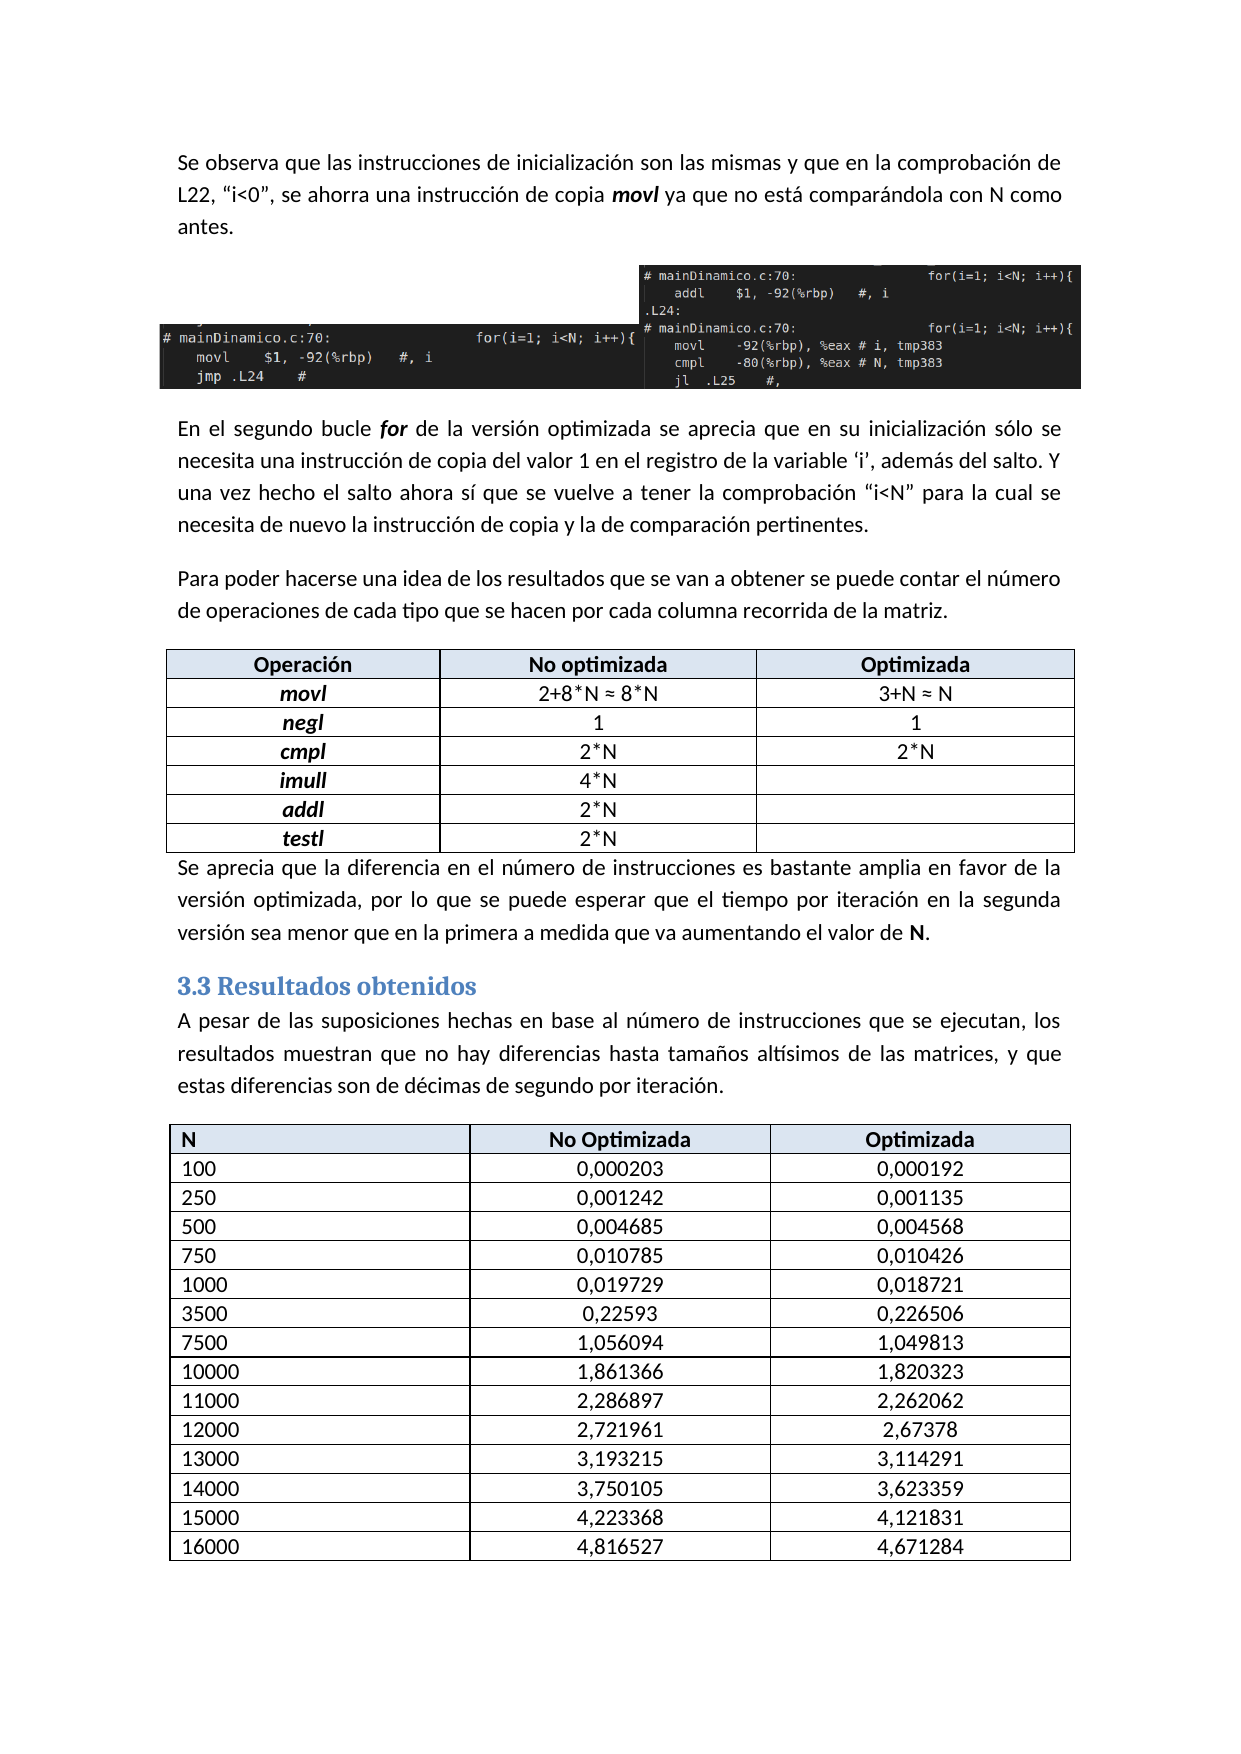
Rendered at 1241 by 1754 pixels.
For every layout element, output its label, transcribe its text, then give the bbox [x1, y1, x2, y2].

table_cell 3+N ≈ N [757, 679, 1074, 707]
table_cell 1000 [171, 1270, 469, 1298]
text Para poder hacerse una idea de los resultados que se van a obtener se puede contar el número de operaciones de cada tipo que se hacen por cada columna recorrida de la matriz. [177, 564, 1063, 624]
table_cell 0,001242 [471, 1183, 770, 1211]
table_cell 13000 [171, 1445, 469, 1473]
table_cell [757, 795, 1074, 823]
table_cell 1 [441, 708, 756, 736]
table_cell 10000 [171, 1358, 469, 1385]
subtitle 3.3 Resultados obtenidos [177, 971, 1063, 1002]
text Se observa que las instrucciones de inicialización son las mismas y que en la comprobación de L22, “i<0”, se ahorra una instrucción de copia movl ya que no está comparándola con N como antes. [177, 148, 1063, 240]
table_cell 4,121831 [771, 1503, 1070, 1531]
table_cell 750 [171, 1241, 469, 1269]
table_cell 2*N [441, 737, 756, 765]
table_cell negl [167, 708, 439, 736]
text A pesar de las suposiciones hechas en base al número de instrucciones que se ejecutan, los resultados muestran que no hay diferencias hasta tamaños altísimos de las matrices, y que estas diferencias son de décimas de segundo por iteración. [177, 1006, 1063, 1099]
table_cell 0,001135 [771, 1183, 1070, 1211]
text En el segundo bucle for de la versión optimizada se aprecia que en su inicialización sólo se necesita una instrucción de copia del valor 1 en el registro de la variable ‘i’, además del salto. Y una vez hecho el salto ahora sí que se vuelve a tener la comprobación “i<N” para la cual se necesita de nuevo la instrucción de copia y la de comparación pertinentes. [177, 414, 1063, 539]
table_cell 11000 [171, 1386, 469, 1414]
table_cell cmpl [167, 737, 439, 765]
table_header Optimizada [757, 650, 1074, 678]
text Se aprecia que la diferencia en el número de instrucciones es bastante amplia en favor de la versión optimizada, por lo que se puede esperar que el tiempo por iteración en la segunda versión sea menor que en la primera a medida que va aumentando el valor de N. [177, 853, 1063, 946]
table_cell 3,193215 [471, 1445, 770, 1473]
table_header N [171, 1125, 469, 1153]
table_cell 3,114291 [771, 1445, 1070, 1473]
table_cell 2+8*N ≈ 8*N [441, 679, 756, 707]
table_cell 250 [171, 1183, 469, 1211]
table_cell 16000 [171, 1532, 469, 1560]
table_cell 3,623359 [771, 1474, 1070, 1502]
table_cell 4,816527 [471, 1532, 770, 1560]
table_cell 0,000203 [471, 1154, 770, 1182]
table_cell 0,000192 [771, 1154, 1070, 1182]
table_cell 4,223368 [471, 1503, 770, 1531]
table_cell 1,820323 [771, 1358, 1070, 1385]
table_cell 2,721961 [471, 1416, 770, 1443]
table_cell imull [167, 766, 439, 794]
table_cell 2*N [757, 737, 1074, 765]
table_cell 4,671284 [771, 1532, 1070, 1560]
table_cell 0,019729 [471, 1270, 770, 1298]
table_cell 100 [171, 1154, 469, 1182]
table_cell 0,226506 [771, 1299, 1070, 1327]
table_cell 4*N [441, 766, 756, 794]
table_cell 7500 [171, 1328, 469, 1356]
table_cell 3500 [171, 1299, 469, 1327]
table_cell 15000 [171, 1503, 469, 1531]
table_cell 14000 [171, 1474, 469, 1502]
table_cell 0,018721 [771, 1270, 1070, 1298]
table_header Operación [167, 650, 439, 678]
picture [159, 265, 1081, 389]
table_header No optimizada [441, 650, 756, 678]
table_cell testl [167, 824, 439, 852]
table_cell 2,262062 [771, 1386, 1070, 1414]
table_cell 2,67378 [771, 1416, 1070, 1443]
table_cell 0,22593 [471, 1299, 770, 1327]
table_cell [757, 766, 1074, 794]
table_cell 1 [757, 708, 1074, 736]
table_cell movl [167, 679, 439, 707]
table_cell 0,010426 [771, 1241, 1070, 1269]
table_header Optimizada [771, 1125, 1070, 1153]
table_header No Optimizada [471, 1125, 770, 1153]
table_cell 2*N [441, 824, 756, 852]
table_cell 12000 [171, 1416, 469, 1443]
table_cell 500 [171, 1212, 469, 1240]
table_cell 1,056094 [471, 1328, 770, 1356]
table_cell 0,010785 [471, 1241, 770, 1269]
table_cell [757, 824, 1074, 852]
table_cell 0,004685 [471, 1212, 770, 1240]
table_cell 2,286897 [471, 1386, 770, 1414]
table_cell addl [167, 795, 439, 823]
table_cell 2*N [441, 795, 756, 823]
table_cell 1,049813 [771, 1328, 1070, 1356]
table_cell 0,004568 [771, 1212, 1070, 1240]
table_cell 3,750105 [471, 1474, 770, 1502]
table_cell 1,861366 [471, 1358, 770, 1385]
